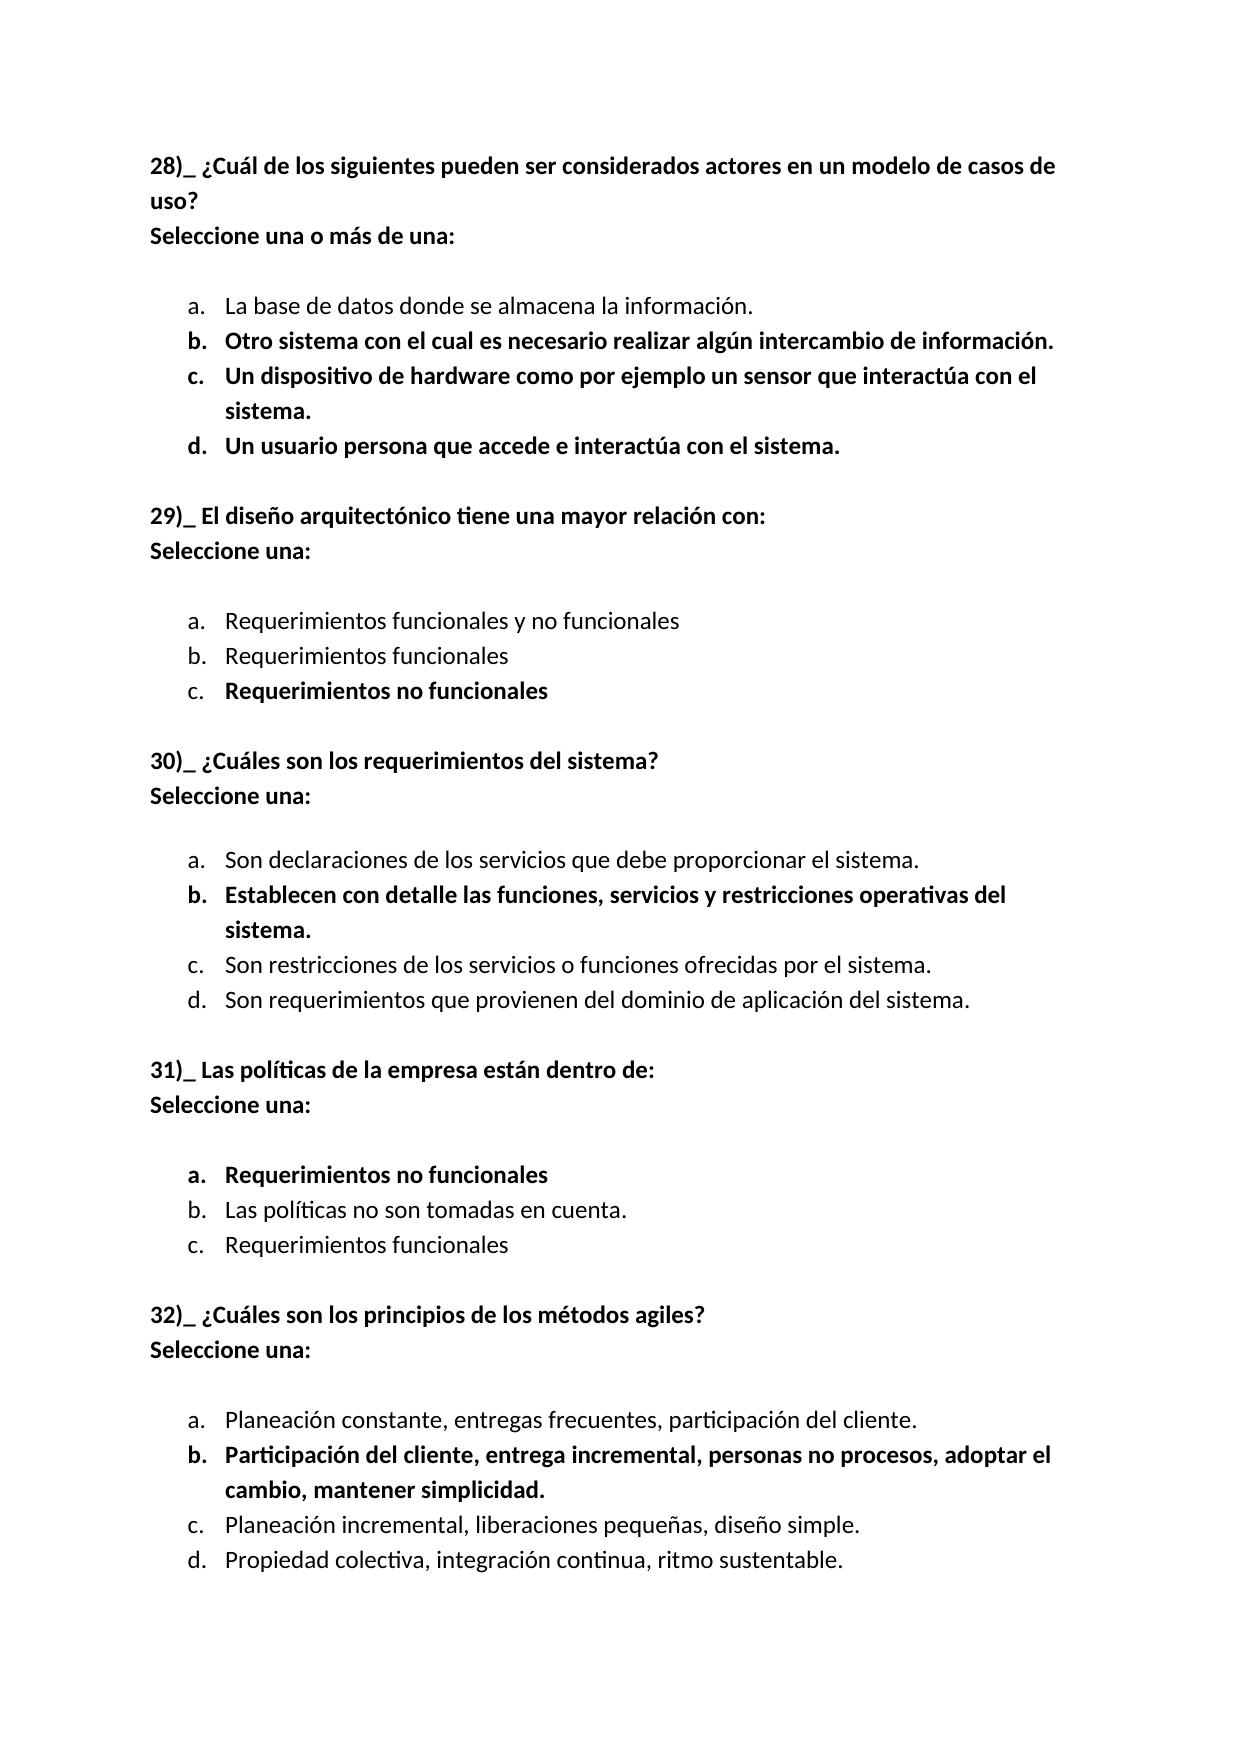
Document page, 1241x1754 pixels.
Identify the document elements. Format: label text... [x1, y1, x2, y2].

list La base de datos donde se almacena la información. [187, 290, 1090, 321]
text Seleccione una o más de una: [150, 220, 1090, 251]
list Requerimientos funcionales y no funcionales [187, 605, 1090, 636]
text Seleccione una: [150, 780, 1090, 841]
text 32)_ ¿Cuáles son los principios de los métodos agiles? [150, 1299, 1090, 1330]
list Otro sistema con el cual es necesario realizar algún intercambio de información. [187, 325, 1090, 356]
list Establecen con detalle las funciones, servicios y restricciones operativas del sistema. [187, 879, 1090, 945]
text Seleccione una: [150, 1089, 1090, 1120]
list Participación del cliente, entrega incremental, personas no procesos, adoptar el cambio, mantener simplicidad. [187, 1439, 1090, 1505]
text 31)_ Las políticas de la empresa están dentro de: [150, 1054, 1090, 1085]
text 28)_ ¿Cuál de los siguientes pueden ser considerados actores en un modelo de casos de uso? [150, 150, 1090, 216]
list Requerimientos funcionales [187, 1229, 1090, 1260]
text 29)_ El diseño arquitectónico tiene una mayor relación con: [150, 500, 1090, 531]
text 30)_ ¿Cuáles son los requerimientos del sistema? [150, 745, 1090, 776]
list Requerimientos funcionales [187, 640, 1090, 671]
list Propiedad colectiva, integración continua, ritmo sustentable. [187, 1544, 1090, 1575]
list Las políticas no son tomadas en cuenta. [187, 1194, 1090, 1225]
list Un usuario persona que accede e interactúa con el sistema. [187, 430, 1090, 461]
text Seleccione una: [150, 1334, 1090, 1365]
list Planeación constante, entregas frecuentes, participación del cliente. [187, 1404, 1090, 1435]
list Son restricciones de los servicios o funciones ofrecidas por el sistema. [187, 949, 1090, 980]
list Un dispositivo de hardware como por ejemplo un sensor que interactúa con el sistema. [187, 360, 1090, 426]
list Planeación incremental, liberaciones pequeñas, diseño simple. [187, 1509, 1090, 1540]
text Seleccione una: [150, 535, 1090, 566]
list Requerimientos no funcionales [187, 1159, 1090, 1190]
list Son requerimientos que provienen del dominio de aplicación del sistema. [187, 984, 1090, 1015]
list Requerimientos no funcionales [187, 675, 1090, 706]
list Son declaraciones de los servicios que debe proporcionar el sistema. [187, 844, 1090, 875]
